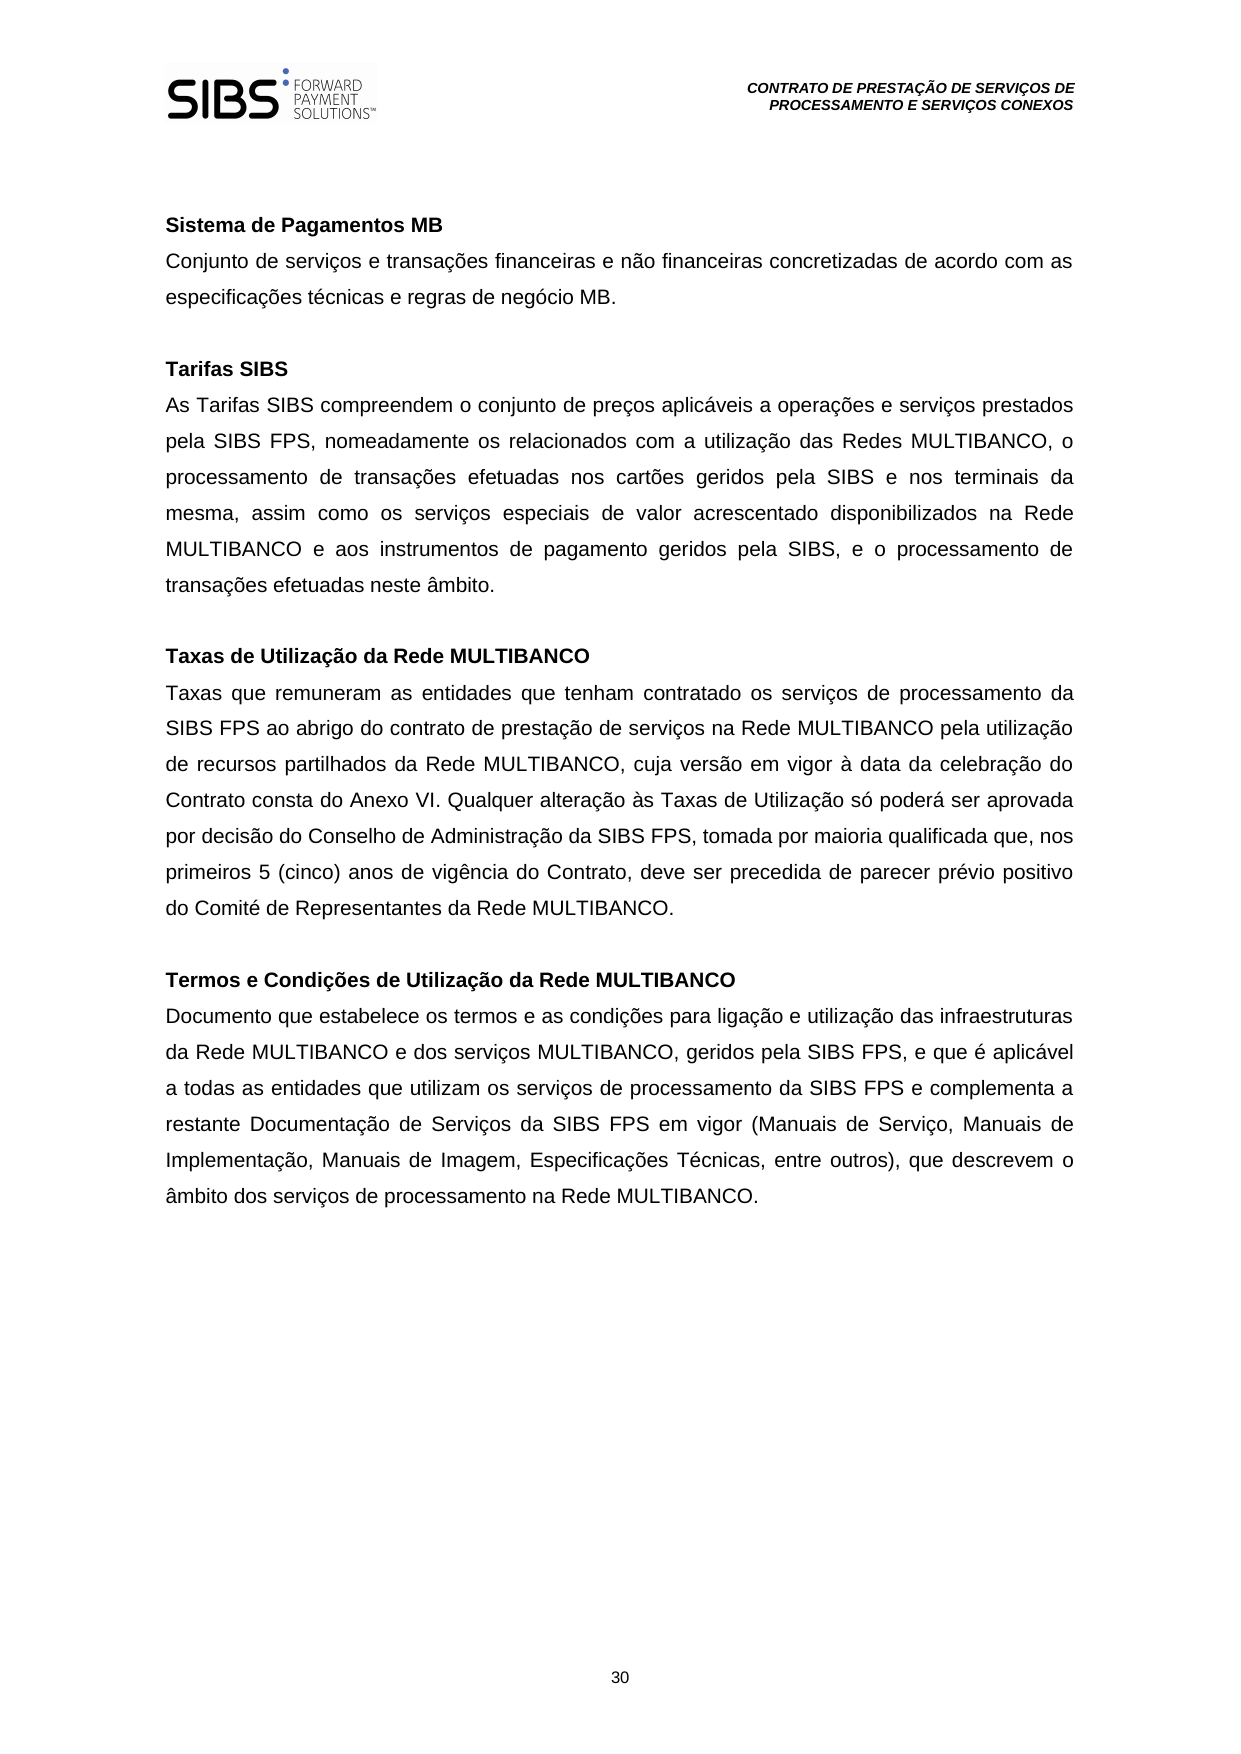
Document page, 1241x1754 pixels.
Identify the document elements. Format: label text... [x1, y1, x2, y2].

text Taxas que remuneram as entidades que tenham contratado os serviços de processamento da SIBS FPS ao abrigo do contrato de prestação de serviços na Rede MULTIBANCO pela utilização de recursos partilhados da Rede MULTIBANCO, cuja versão em vigor à data da celebração do Contrato consta do Anexo VI. Qualquer alteração às Taxas de Utilização só poderá ser aprovada por decisão do Conselho de Administração da SIBS FPS, tomada por maioria qualificada que, nos primeiros 5 (cinco) anos de vigência do Contrato, deve ser precedida de parecer prévio positivo do Comité de Representantes da Rede MULTIBANCO. [165, 680, 1075, 920]
text Termos e Condições de Utilização da Rede MULTIBANCO [165, 968, 1075, 992]
text Conjunto de serviços e transações financeiras e não financeiras concretizadas de acordo com as especificações técnicas e regras de negócio MB. [165, 249, 1075, 309]
text Taxas de Utilização da Rede MULTIBANCO [165, 644, 1075, 668]
text Tarifas SIBS [165, 357, 1075, 381]
text Documento que estabelece os termos e as condições para ligação e utilização das infraestruturas da Rede MULTIBANCO e dos serviços MULTIBANCO, geridos pela SIBS FPS, e que é aplicável a todas as entidades que utilizam os serviços de processamento da SIBS FPS e complementa a restante Documentação de Serviços da SIBS FPS em vigor (Manuais de Serviço, Manuais de Implementação, Manuais de Imagem, Especificações Técnicas, entre outros), que descrevem o âmbito dos serviços de processamento na Rede MULTIBANCO. [165, 1004, 1075, 1207]
text Sistema de Pagamentos MB [165, 213, 1075, 237]
text As Tarifas SIBS compreendem o conjunto de preços aplicáveis a operações e serviços prestados pela SIBS FPS, nomeadamente os relacionados com a utilização das Redes MULTIBANCO, o processamento de transações efetuadas nos cartões geridos pela SIBS e nos terminais da mesma, assim como os serviços especiais de valor acrescentado disponibilizados na Rede MULTIBANCO e aos instrumentos de pagamento geridos pela SIBS, e o processamento de transações efetuadas neste âmbito. [165, 393, 1075, 596]
